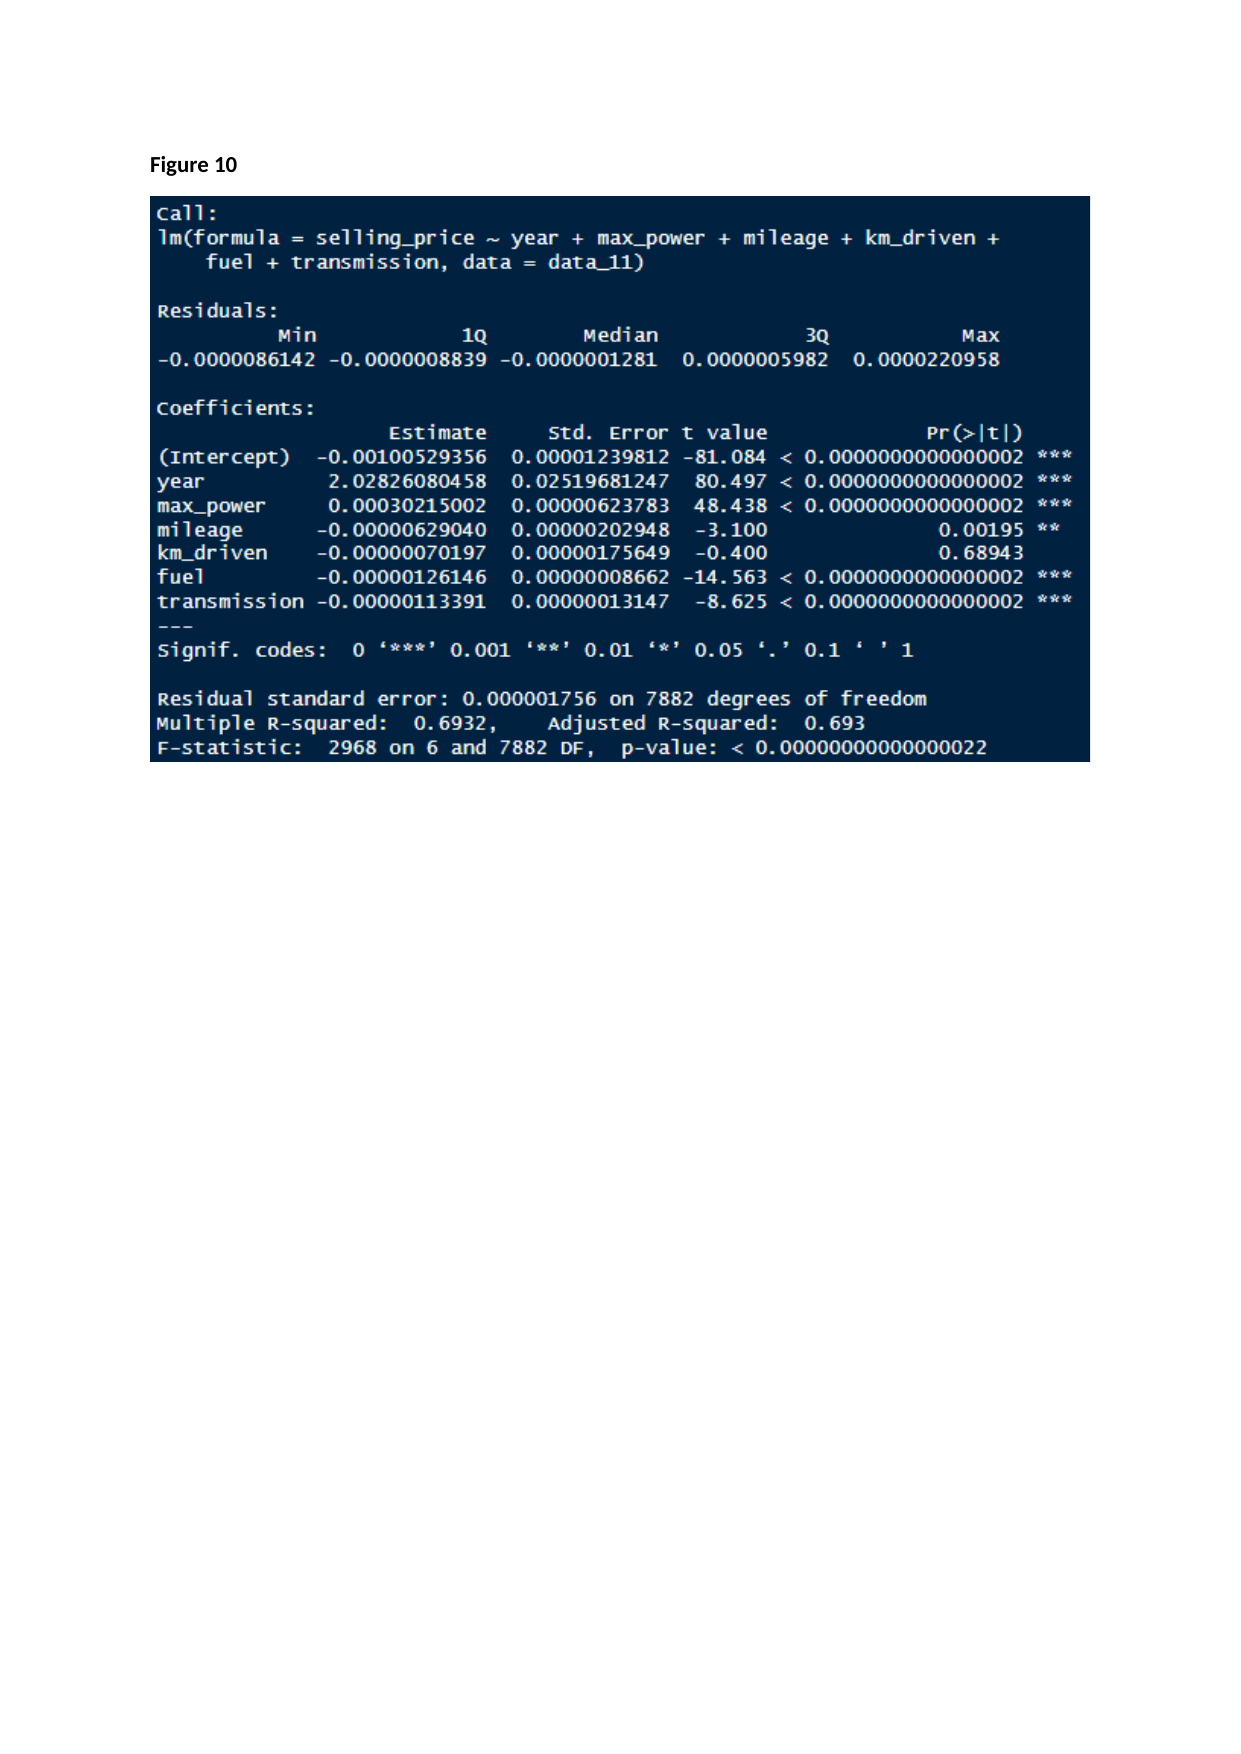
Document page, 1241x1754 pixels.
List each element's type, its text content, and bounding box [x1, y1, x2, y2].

text Figure 10 [150, 150, 1090, 178]
picture [150, 196, 1091, 762]
